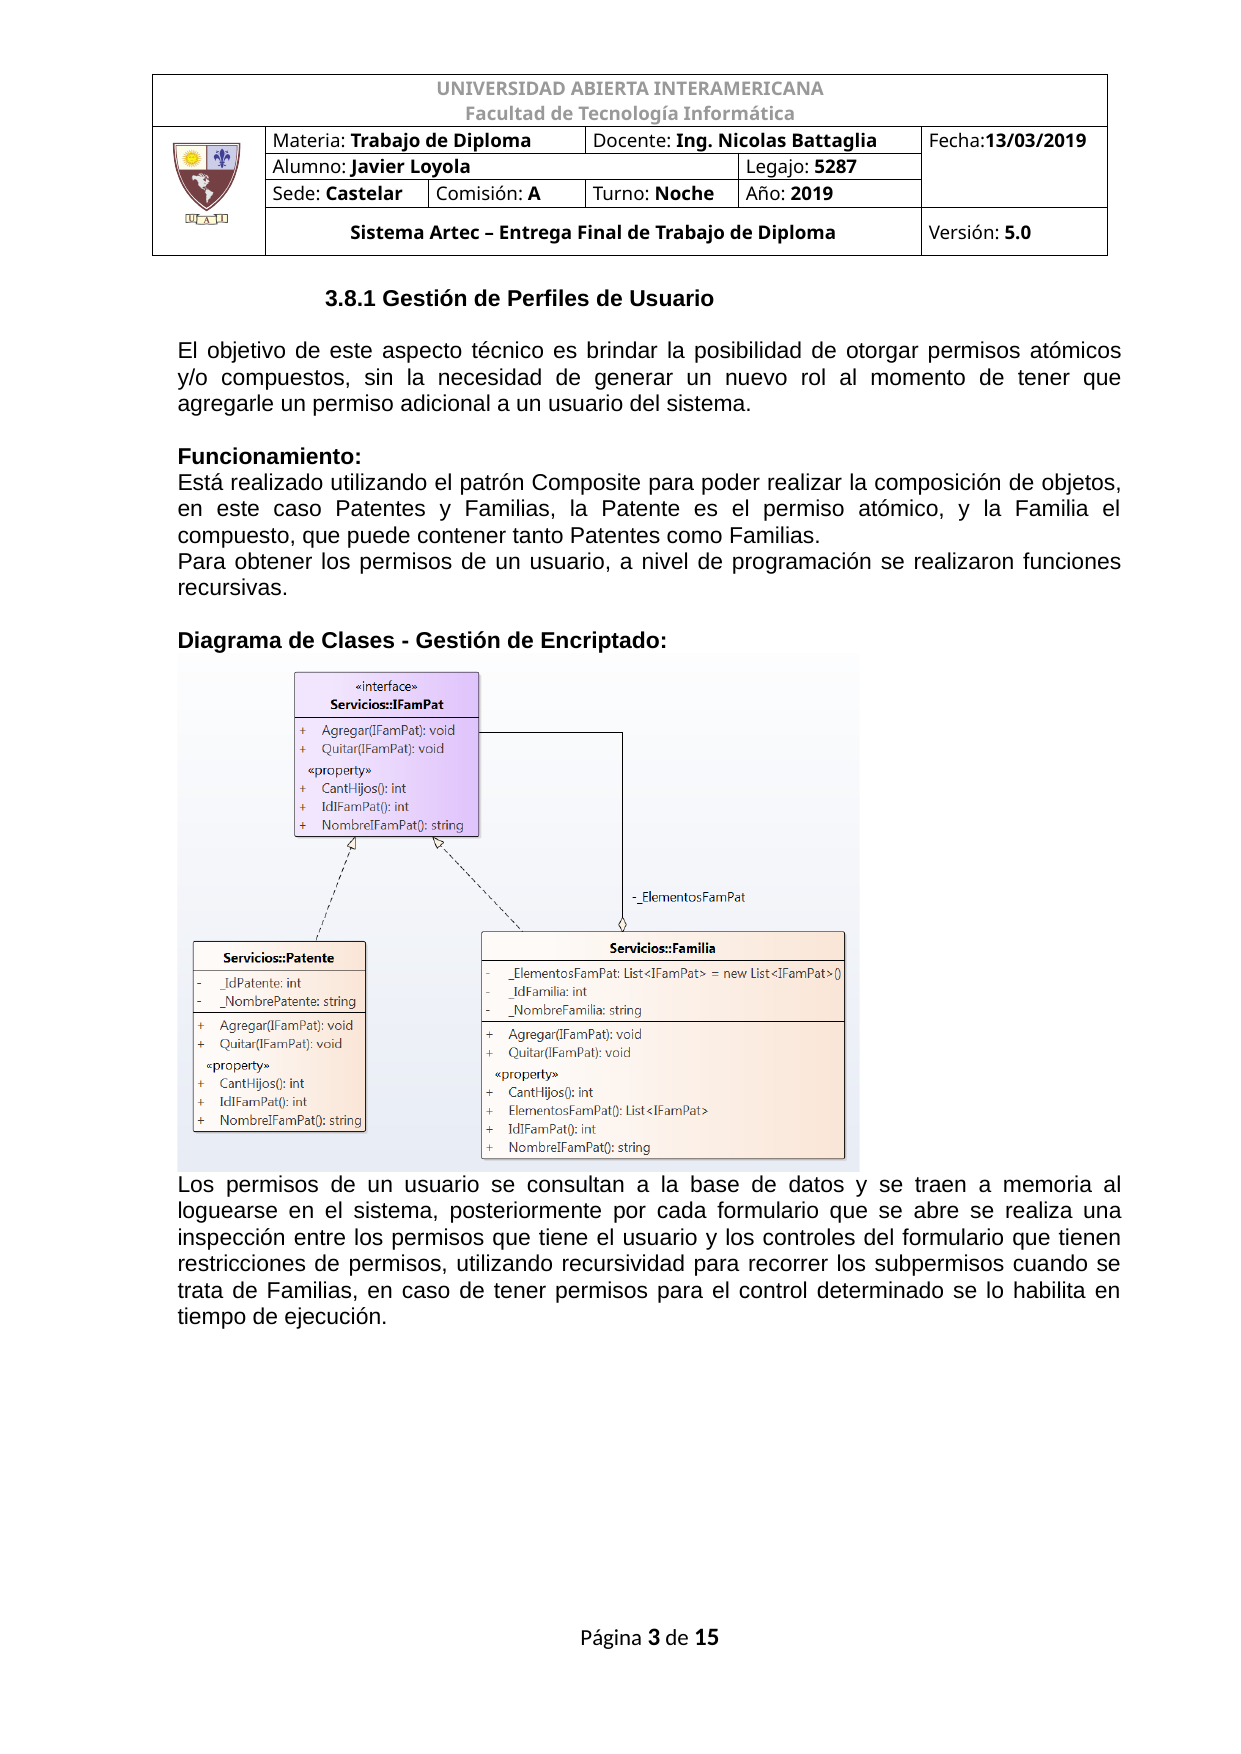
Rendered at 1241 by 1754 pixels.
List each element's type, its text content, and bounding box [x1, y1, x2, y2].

text Está realizado utilizando el patrón Composite para poder realizar la composición de objetos, en este caso Patentes y Familias, la Patente es el permiso atómico, y la Familia el compuesto, que puede contener tanto Patentes como Familias. [177, 469, 1122, 548]
text Los permisos de un usuario se consultan a la base de datos y se traen a memoria al loguearse en el sistema, posteriormente por cada formulario que se abre se realiza una inspección entre los permisos que tiene el usuario y los controles del formulario que tienen restricciones de permisos, utilizando recursividad para recorrer los subpermisos cuando se trata de Familias, en caso de tener permisos para el control determinado se lo habilita en tiempo de ejecución. [177, 1171, 1122, 1329]
text Funcionamiento: [177, 443, 1122, 469]
text Para obtener los permisos de un usuario, a nivel de programación se realizaron funciones recursivas. [177, 548, 1122, 601]
picture [157, 136, 257, 228]
text El objetivo de este aspecto técnico es brindar la posibilidad de otorgar permisos atómicos y/o compuestos, sin la necesidad de generar un nuevo rol al momento de tener que agregarle un permiso adicional a un usuario del sistema. [177, 337, 1122, 416]
text Diagrama de Clases - Gestión de Encriptado: [177, 627, 1122, 653]
text 3.8.1 Gestión de Perfiles de Usuario [325, 284, 1122, 311]
picture [177, 653, 860, 1172]
